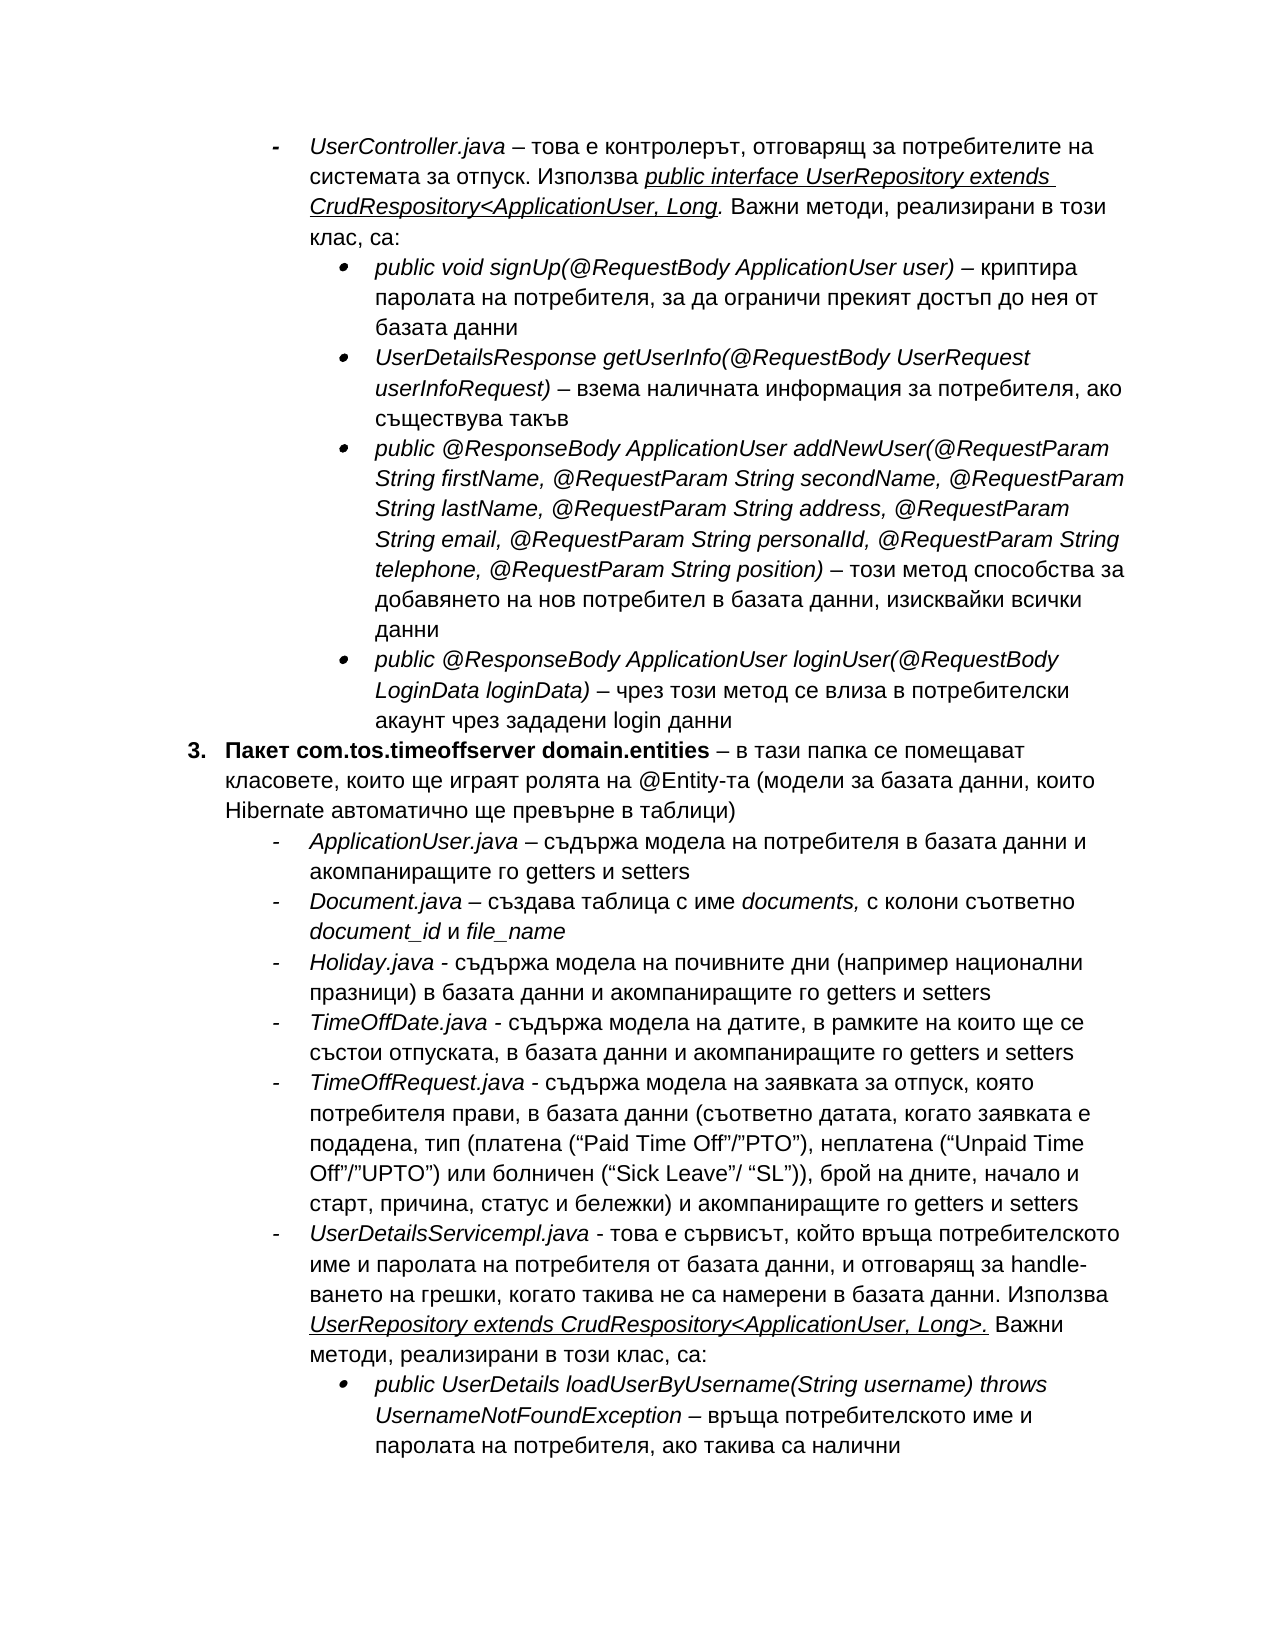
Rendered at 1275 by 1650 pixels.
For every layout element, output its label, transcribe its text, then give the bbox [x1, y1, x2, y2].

list public void signUp(@RequestBody ApplicationUser user) – криптира паролата на потребителя, за да ограничи прекият достъп до нея от базата данни [337, 254, 1125, 341]
list public @ResponseBody ApplicationUser addNewUser(@RequestParam String firstName, @RequestParam String secondName, @RequestParam String lastName, @RequestParam String address, @RequestParam String email, @RequestParam String personalId, @RequestParam String telephone, @RequestParam String position) – този метод способства за добавянето на нов потребител в базата данни, изисквайки всички данни [337, 435, 1125, 643]
list UserDetailsResponse getUserInfo(@RequestBody UserRequest userInfoRequest) – взема наличната информация за потребителя, ако съществува такъв [337, 344, 1125, 431]
list Document.java – създава таблица с име documents, с колони съответно document_id и file_name [272, 888, 1125, 945]
list TimeOffDate.java - съдържа модела на датите, в рамките на които ще се състои отпуската, в базата данни и акомпаниращите го getters и setters [272, 1009, 1125, 1066]
list TimeOffRequest.java - съдържа модела на заявката за отпуск, която потребителя прави, в базата данни (съответно датата, когато заявката е подадена, тип (платенa (“Paid Time Off”/”PTO”), неплатенa (“Unpaid Time Off”/”UPTO”) или болничен (“Sick Leave”/ “SL”)), брой на дните, начало и старт, причина, статус и бележки) и акомпаниращите го getters и setters [272, 1069, 1125, 1217]
list Пакет com.tos.timeoffserver domain.entities – в тази папка се помещават класовете, които ще играят ролята на @Entity-та (модели за базата данни, които Hibernate автоматично ще превърне в таблици) [187, 737, 1125, 824]
list Holiday.java - съдържа модела на почивните дни (например национални празници) в базата данни и акомпаниращите го getters и setters [272, 948, 1125, 1005]
list ApplicationUser.java – съдържа модела на потребителя в базата данни и акомпаниращите го getters и setters [272, 828, 1125, 884]
list public @ResponseBody ApplicationUser loginUser(@RequestBody LoginData loginData) – чрез този метод се влиза в потребителски акаунт чрез зададени login данни [337, 646, 1125, 733]
list UserDetailsServicempl.java - това е сървисът, който връща потребителското име и паролата на потребителя от базата данни, и отговарящ за handle-ването на грешки, когато такива не са намерени в базата данни. Използва UserRepository extends CrudRespository<ApplicationUser, Long>. Важни методи, реализирани в този клас, са: [272, 1220, 1125, 1368]
list public UserDetails loadUserByUsername(String username) throws UsernameNotFoundException – връща потребителското име и паролата на потребителя, ако такива са налични [337, 1371, 1125, 1458]
list UserController.java – това е контролерът, отговарящ за потребителите на системата за отпуск. Използва public interface UserRepository extends CrudRespository<ApplicationUser, Long. Важни методи, реализирани в този клас, са: [272, 133, 1125, 250]
